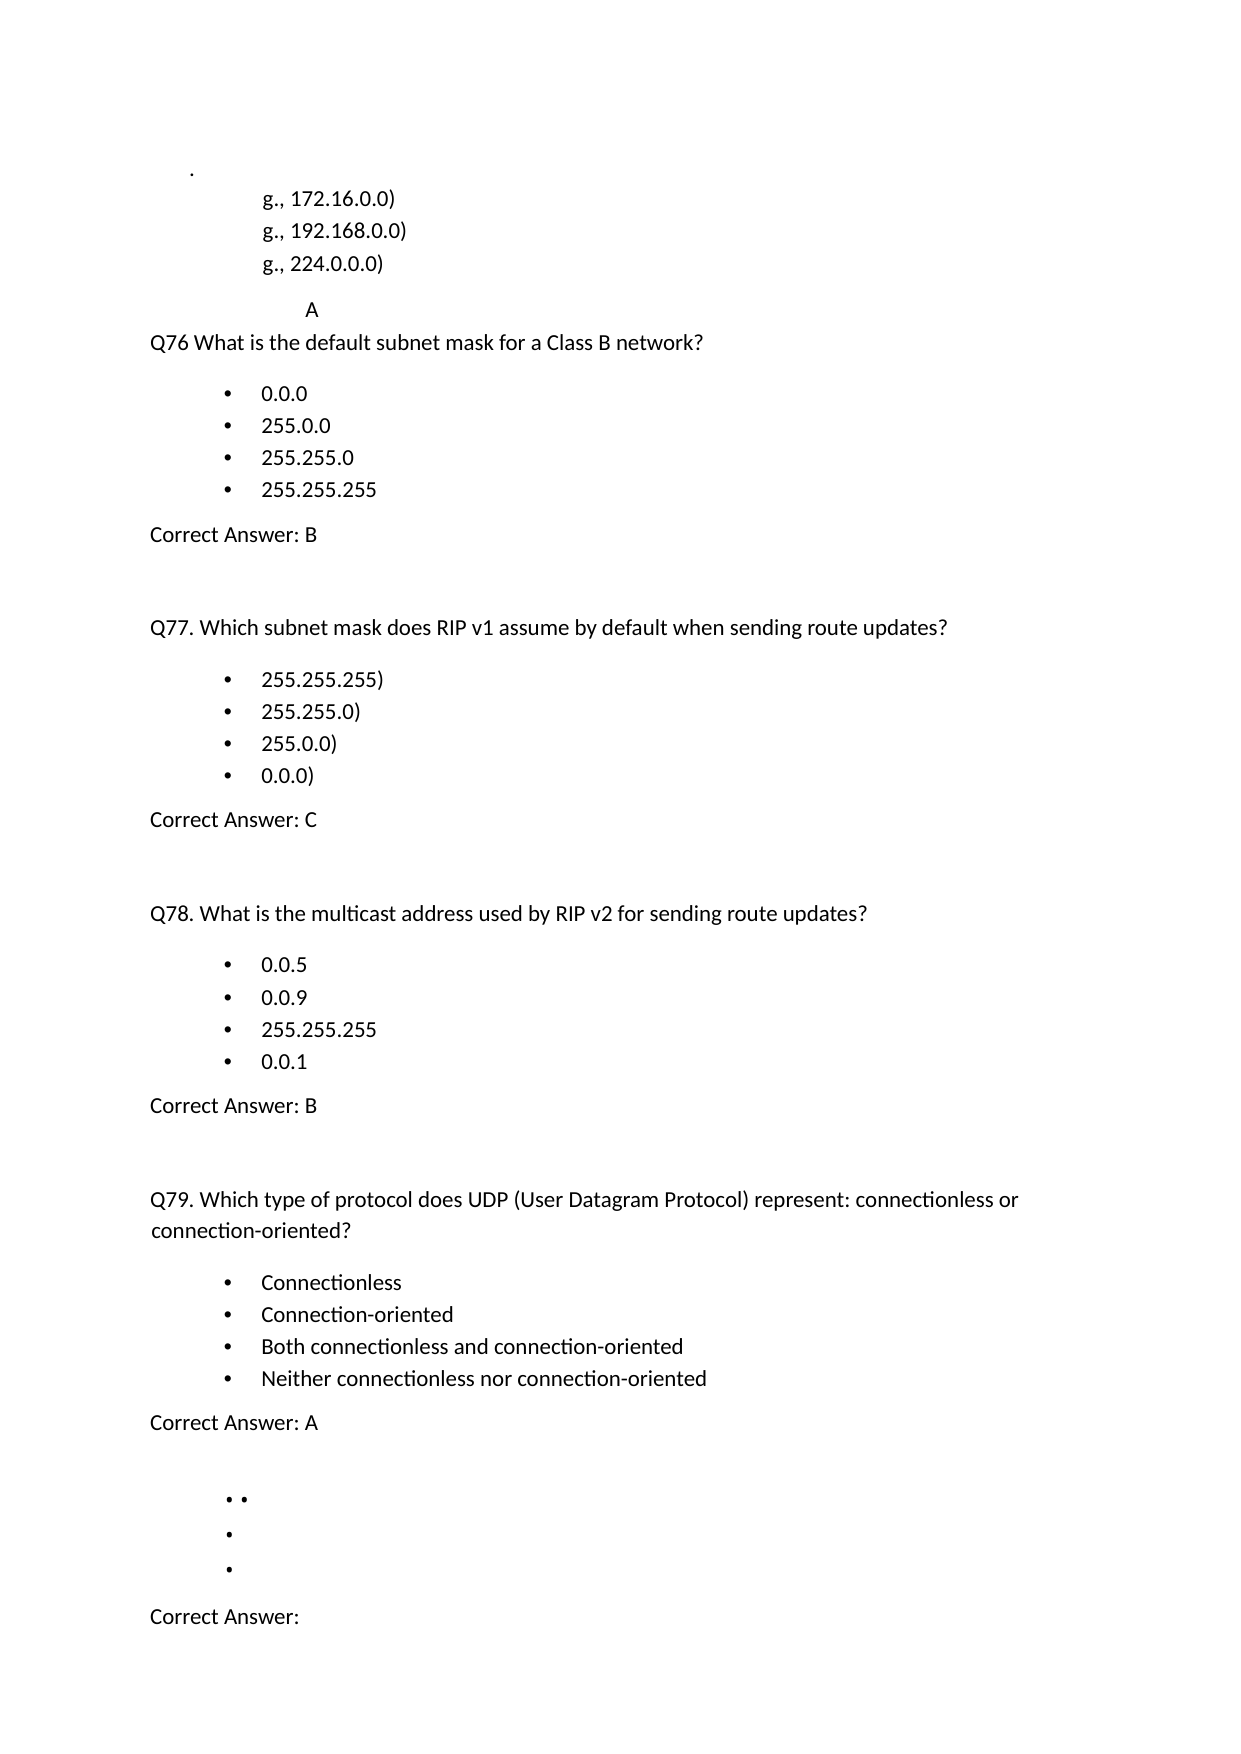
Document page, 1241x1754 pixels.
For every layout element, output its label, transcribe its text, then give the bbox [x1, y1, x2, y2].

list Neither connectionless nor connection-oriented [223, 1364, 1082, 1392]
list 255.255.255) [223, 665, 1082, 693]
list Connection-oriented [223, 1300, 1082, 1328]
list 255.0.0 [223, 411, 1082, 439]
list 0.0.9 [223, 983, 1082, 1011]
text Q78. What is the multicast address used by RIP v2 for sending route updates? [150, 899, 1082, 927]
text g., 192.168.0.0) [262, 217, 1082, 245]
text Q79. Which type of protocol does UDP (User Datagram Protocol) represent: connectionless or connection-oriented? [150, 1185, 1082, 1244]
text Correct Answer: B [150, 1092, 1082, 1119]
list 0.0.1 [223, 1047, 1082, 1075]
list 0.0.5 [223, 951, 1082, 979]
text Correct Answer: A [150, 1408, 1082, 1436]
list 255.255.255 [223, 475, 1082, 503]
text g., 172.16.0.0) [262, 184, 1082, 213]
list Connectionless [223, 1268, 1082, 1296]
list Both connectionless and connection-oriented [223, 1332, 1082, 1360]
list 255.255.0 [223, 443, 1082, 471]
text Correct Answer: C [150, 806, 1082, 833]
text Q76 What is the default subnet mask for a Class B network? [150, 328, 1082, 356]
list 255.255.0) [223, 697, 1082, 725]
text Q77. Which subnet mask does RIP v1 assume by default when sending route updates? [150, 613, 1082, 641]
list 255.255.255 [223, 1015, 1082, 1043]
list 255.0.0) [223, 729, 1082, 757]
text A [305, 296, 1082, 323]
list 0.0.0) [223, 761, 1082, 789]
list 0.0.0 [223, 379, 1082, 407]
text Correct Answer: B [150, 520, 1082, 548]
text g., 224.0.0.0) [262, 249, 1082, 277]
